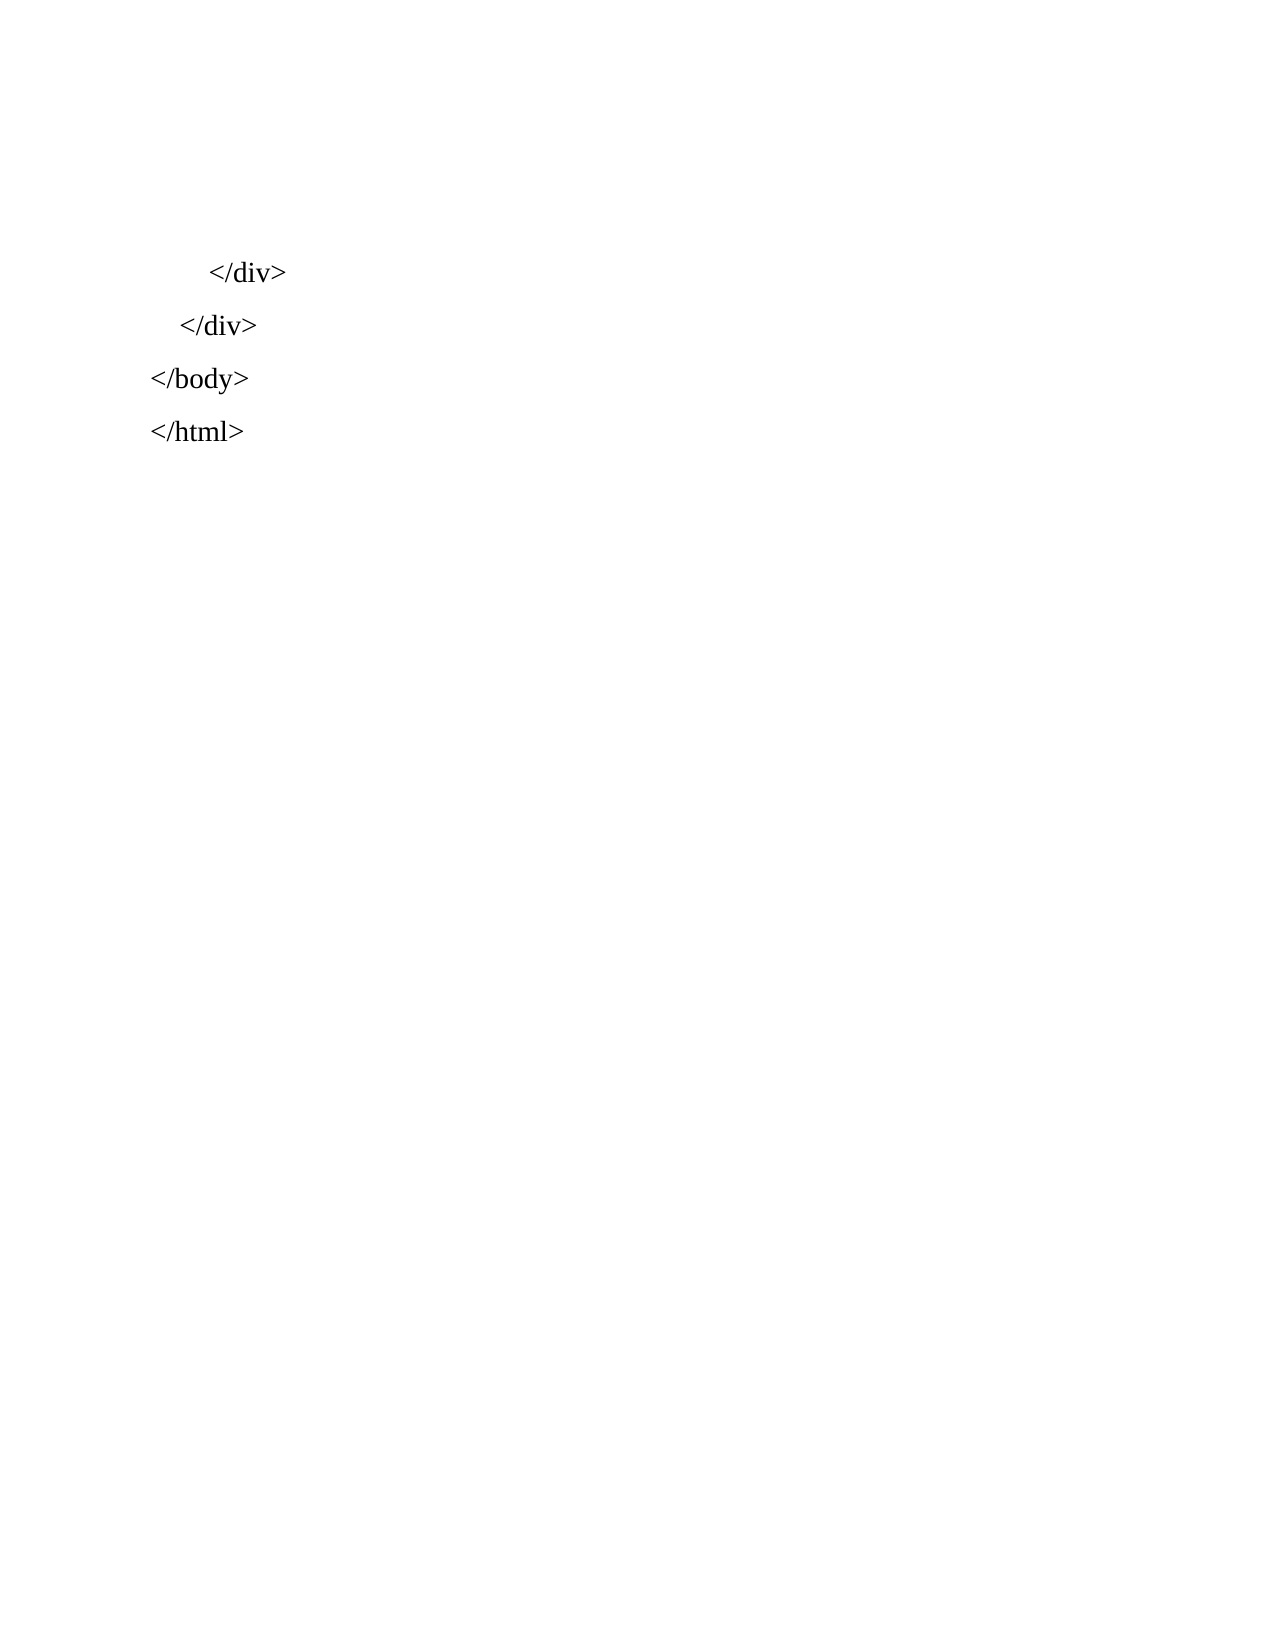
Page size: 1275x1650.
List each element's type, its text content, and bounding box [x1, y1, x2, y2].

text </body> [150, 361, 1125, 395]
text </div> [150, 256, 1125, 289]
text </div> [150, 308, 1125, 342]
text </html> [150, 414, 1125, 448]
